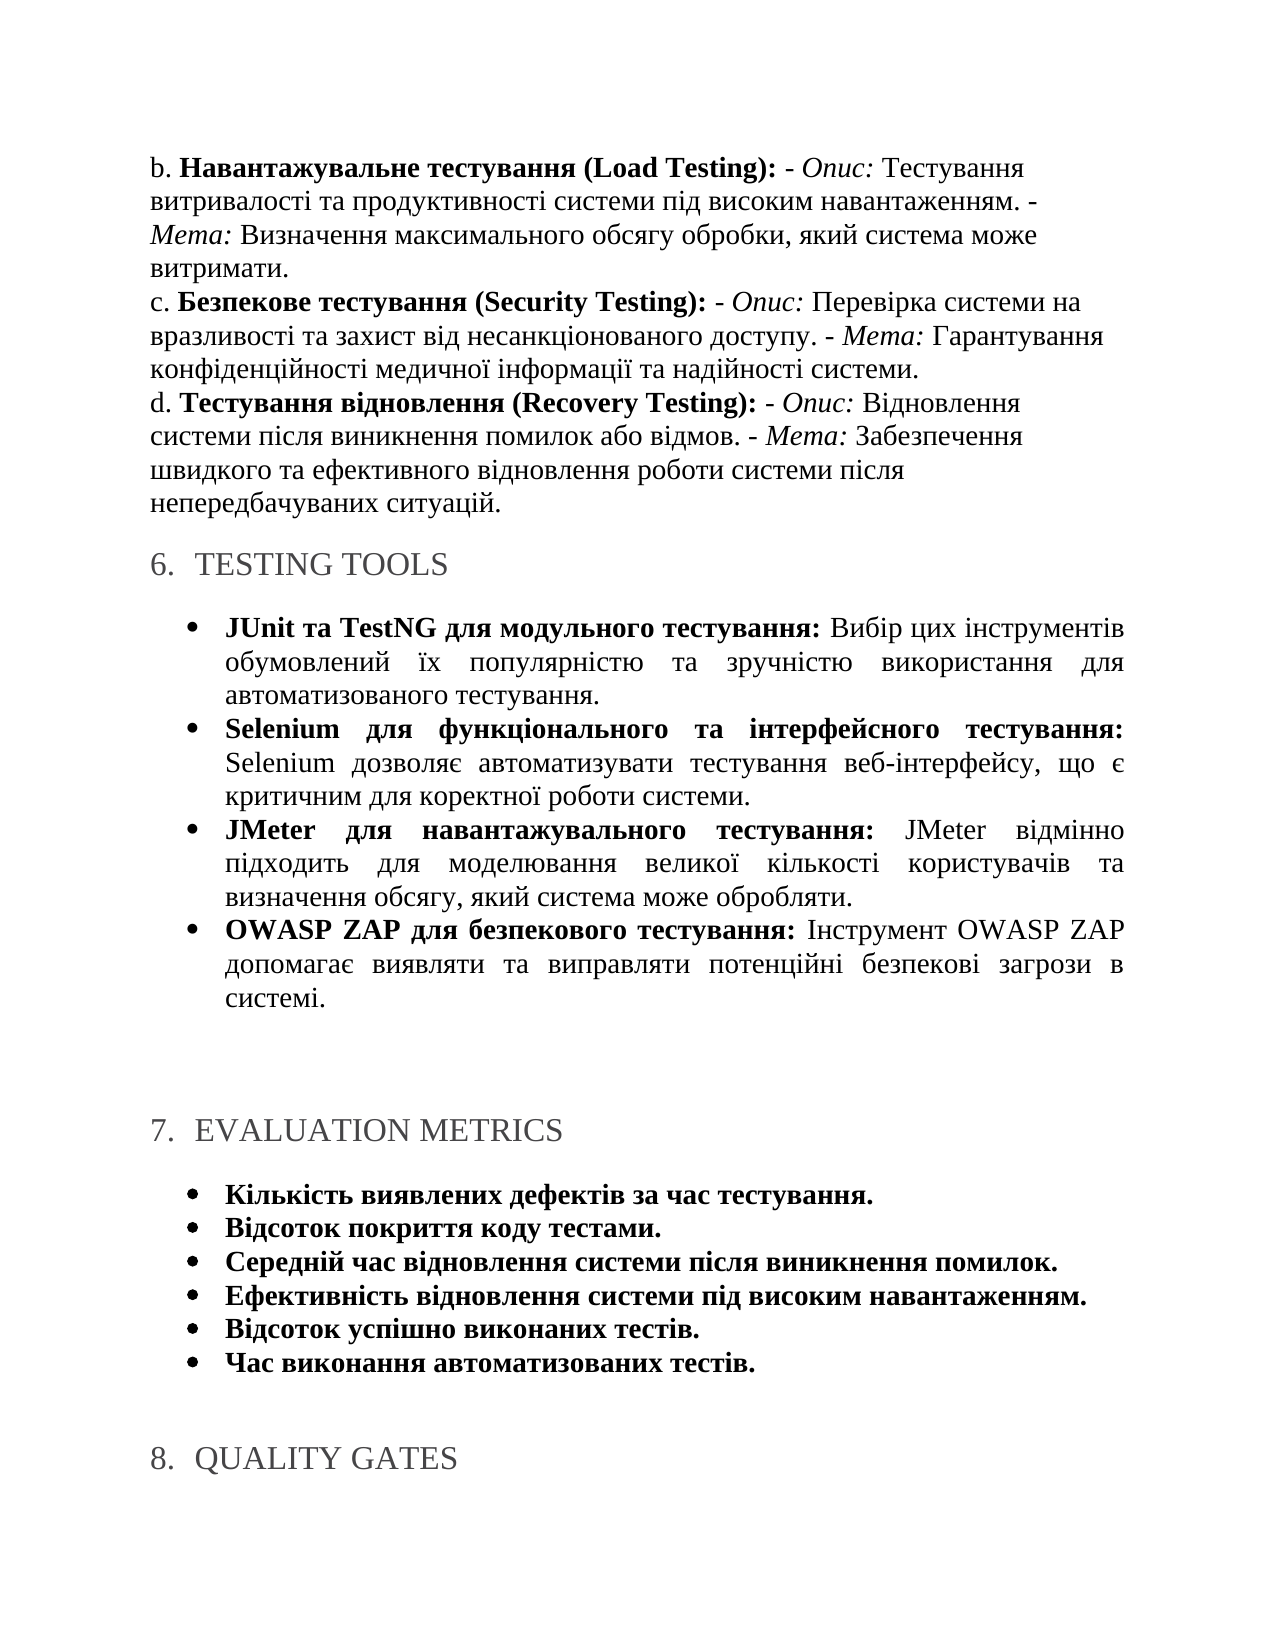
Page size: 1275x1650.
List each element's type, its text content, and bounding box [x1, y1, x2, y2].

subtitle Quality gates [150, 1438, 1125, 1477]
list Середній час відновлення системи після виникнення помилок. [187, 1244, 1125, 1278]
text b. Навантажувальне тестування (Load Testing): - Опис: Тестування витривалості та продуктивності системи під високим навантаженням. - Мета: Визначення максимального обсягу обробки, який система може витримати. [150, 150, 1125, 284]
text c. Безпекове тестування (Security Testing): - Опис: Перевірка системи на вразливості та захист від несанкціонованого доступу. - Мета: Гарантування конфіденційності медичної інформації та надійності системи. [150, 284, 1125, 385]
subtitle testing tools [150, 544, 1125, 582]
list Ефективність відновлення системи під високим навантаженням. [187, 1278, 1125, 1311]
text d. Тестування відновлення (Recovery Testing): - Опис: Відновлення системи після виникнення помилок або відмов. - Мета: Забезпечення швидкого та ефективного відновлення роботи системи після непередбачуваних ситуацій. [150, 385, 1125, 519]
list Selenium для функціонального та інтерфейсного тестування: Selenium дозволяє автоматизувати тестування веб-інтерфейсу, що є критичним для коректної роботи системи. [187, 711, 1125, 812]
subtitle Evaluation metrics [150, 1110, 1125, 1149]
list Відсоток успішно виконаних тестів. [187, 1311, 1125, 1345]
list JUnit та TestNG для модульного тестування: Вибір цих інструментів обумовлений їх популярністю та зручністю використання для автоматизованого тестування. [187, 610, 1125, 711]
list JMeter для навантажувального тестування: JMeter відмінно підходить для моделювання великої кількості користувачів та визначення обсягу, який система може обробляти. [187, 812, 1125, 912]
list Відсоток покриття коду тестами. [187, 1210, 1125, 1244]
list OWASP ZAP для безпекового тестування: Інструмент OWASP ZAP допомагає виявляти та виправляти потенційні безпекові загрози в системі. [187, 912, 1125, 1013]
list Час виконання автоматизованих тестів. [187, 1345, 1125, 1379]
list Кількість виявлених дефектів за час тестування. [187, 1177, 1125, 1210]
